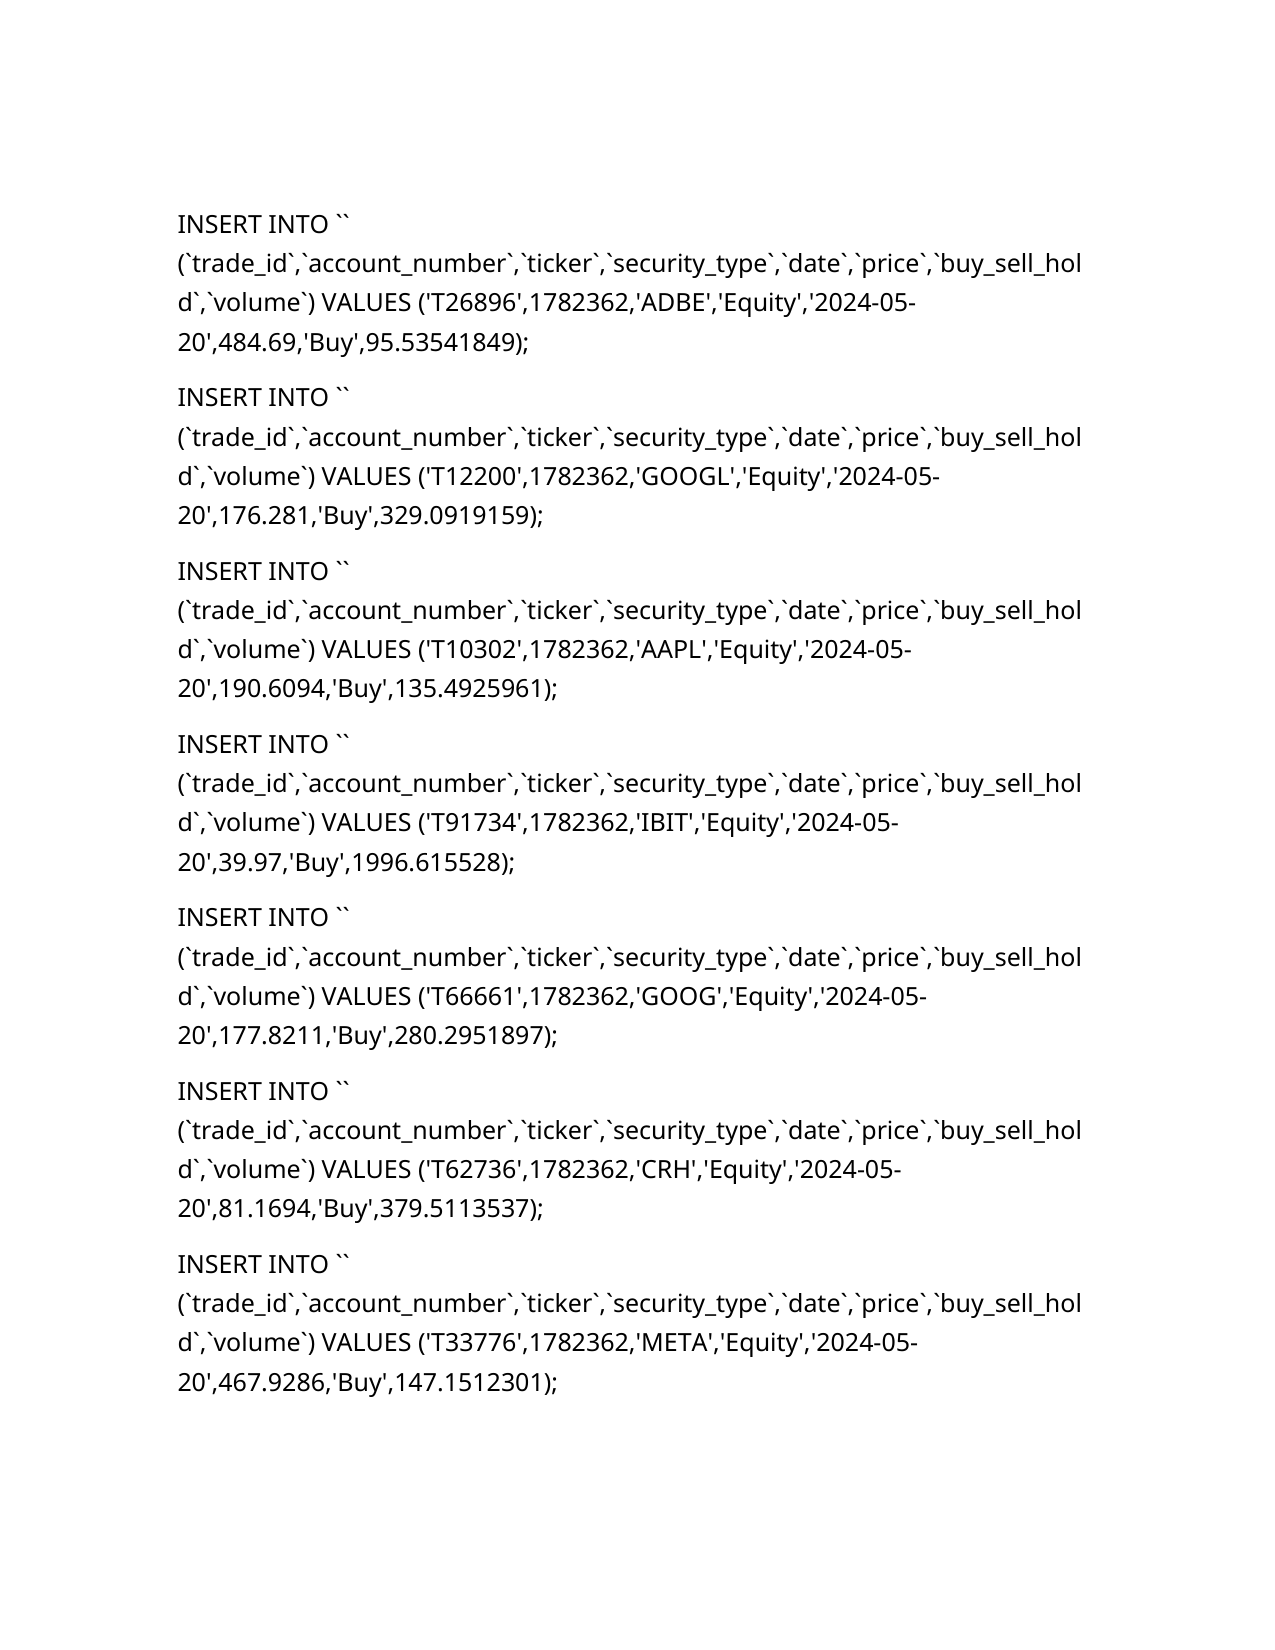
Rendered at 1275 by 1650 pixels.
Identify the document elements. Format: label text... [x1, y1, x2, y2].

text INSERT INTO `` (`trade_id`,`account_number`,`ticker`,`security_type`,`date`,`price`,`buy_sell_hold`,`volume`) VALUES ('T10302',1782362,'AAPL','Equity','2024-05-20',190.6094,'Buy',135.4925961); [177, 553, 1098, 705]
text INSERT INTO `` (`trade_id`,`account_number`,`ticker`,`security_type`,`date`,`price`,`buy_sell_hold`,`volume`) VALUES ('T33776',1782362,'META','Equity','2024-05-20',467.9286,'Buy',147.1512301); [177, 1247, 1098, 1398]
text INSERT INTO `` (`trade_id`,`account_number`,`ticker`,`security_type`,`date`,`price`,`buy_sell_hold`,`volume`) VALUES ('T66661',1782362,'GOOG','Equity','2024-05-20',177.8211,'Buy',280.2951897); [177, 900, 1098, 1052]
text INSERT INTO `` (`trade_id`,`account_number`,`ticker`,`security_type`,`date`,`price`,`buy_sell_hold`,`volume`) VALUES ('T62736',1782362,'CRH','Equity','2024-05-20',81.1694,'Buy',379.5113537); [177, 1073, 1098, 1225]
text INSERT INTO `` (`trade_id`,`account_number`,`ticker`,`security_type`,`date`,`price`,`buy_sell_hold`,`volume`) VALUES ('T26896',1782362,'ADBE','Equity','2024-05-20',484.69,'Buy',95.53541849); [177, 207, 1098, 358]
text INSERT INTO `` (`trade_id`,`account_number`,`ticker`,`security_type`,`date`,`price`,`buy_sell_hold`,`volume`) VALUES ('T12200',1782362,'GOOGL','Equity','2024-05-20',176.281,'Buy',329.0919159); [177, 380, 1098, 532]
text INSERT INTO `` (`trade_id`,`account_number`,`ticker`,`security_type`,`date`,`price`,`buy_sell_hold`,`volume`) VALUES ('T91734',1782362,'IBIT','Equity','2024-05-20',39.97,'Buy',1996.615528); [177, 727, 1098, 878]
